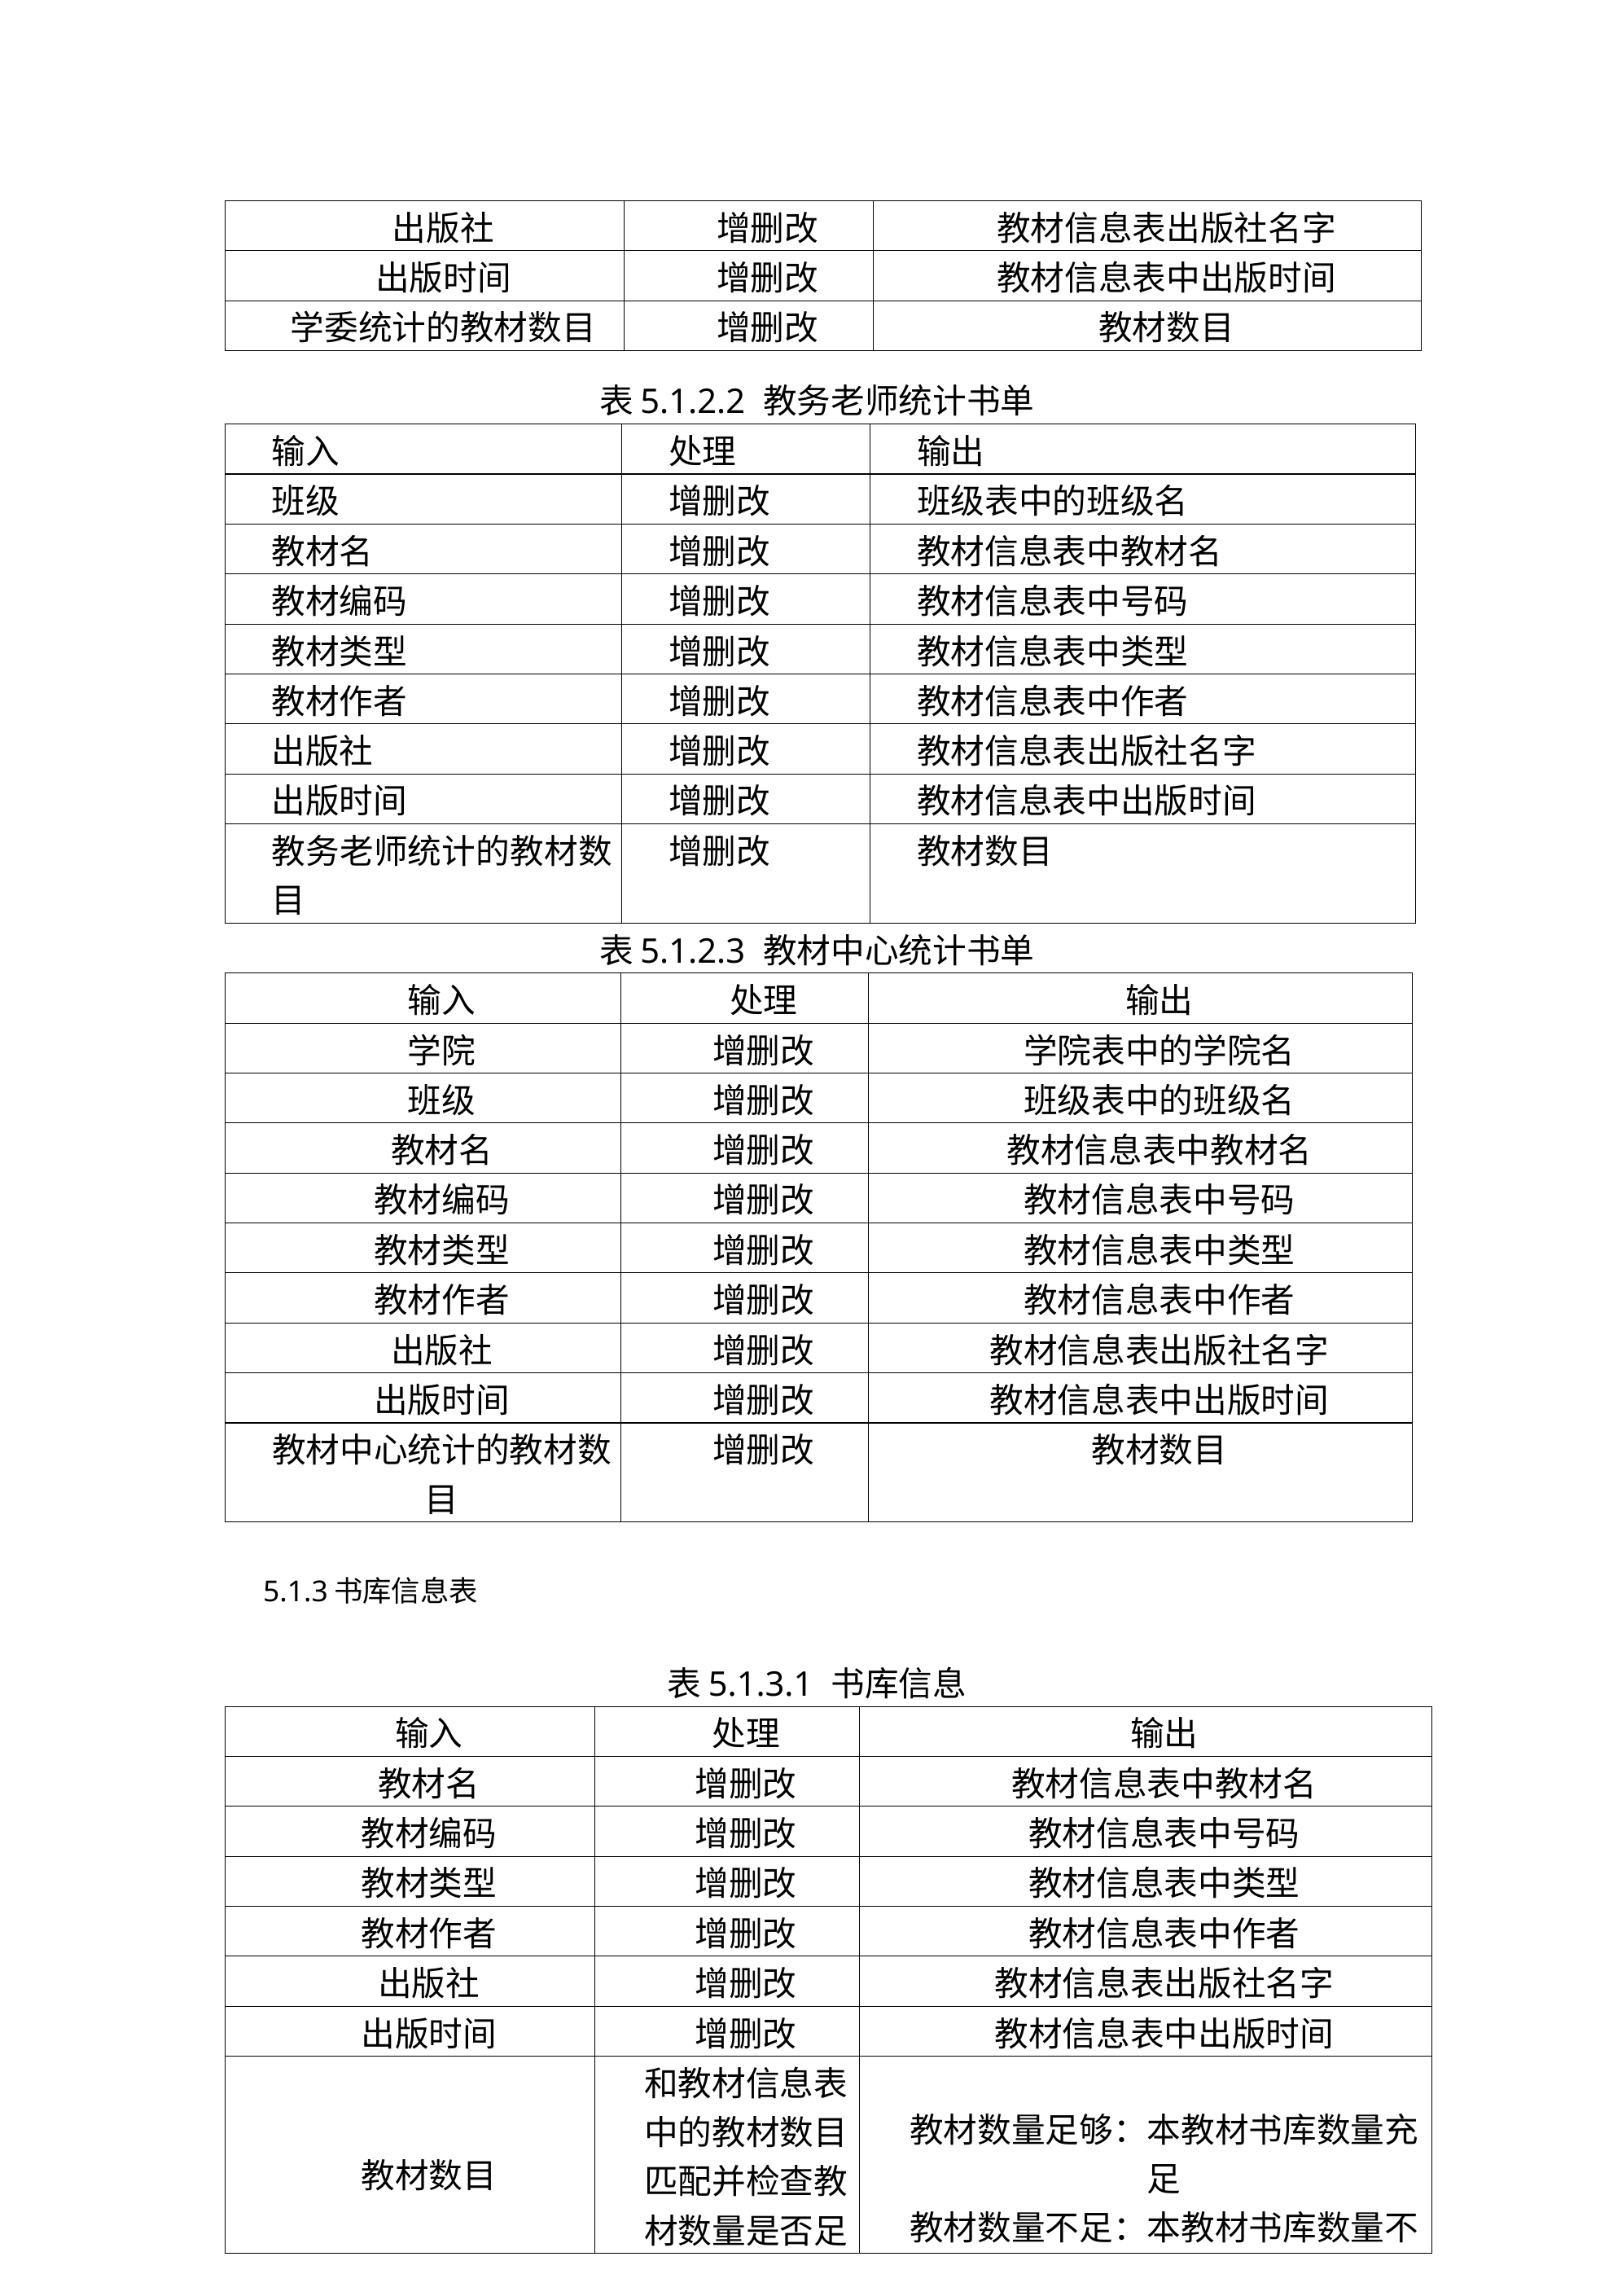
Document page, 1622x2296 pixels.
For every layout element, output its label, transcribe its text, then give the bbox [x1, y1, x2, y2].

table_cell 教材信息表中教材名 [870, 525, 1415, 573]
table_cell 教材名 [226, 525, 621, 573]
table_cell 教材中心统计的教材数目 [226, 1424, 620, 1521]
table_cell 教材名 [226, 1123, 620, 1172]
table_cell 教材类型 [226, 625, 621, 674]
table_cell 增删改 [625, 251, 873, 300]
table_cell 教材信息表出版社名字 [860, 1956, 1431, 2006]
table_cell 增删改 [622, 625, 870, 674]
table_cell 出版社 [226, 1956, 594, 2006]
table_cell 增删改 [595, 1757, 859, 1806]
table_cell 增删改 [622, 574, 870, 624]
text 5.1.3书库信息表 [234, 1569, 1400, 1610]
table_cell 学委统计的教材数目 [226, 301, 624, 350]
table_cell 教材信息表中号码 [869, 1174, 1412, 1223]
table_cell 学院 [226, 1024, 620, 1073]
table_header 输入 [226, 424, 621, 473]
table_cell 教材数目 [226, 2057, 594, 2253]
table_cell 教材作者 [226, 674, 621, 723]
table_cell 学院表中的学院名 [869, 1024, 1412, 1073]
table_cell 教材信息表中出版时间 [869, 1373, 1412, 1422]
table_cell 教材信息表中类型 [870, 625, 1415, 674]
table_cell 教材类型 [226, 1857, 594, 1906]
table_cell 教材编码 [226, 574, 621, 624]
table_cell 增删改 [621, 1373, 868, 1422]
table_cell 教材名 [226, 1757, 594, 1806]
table_header 输出 [869, 973, 1412, 1023]
table_cell 增删改 [622, 475, 870, 524]
text 表5.1.3.1 书库信息 [234, 1657, 1400, 1706]
table_cell 教材编码 [226, 1807, 594, 1855]
table_cell 增删改 [595, 1807, 859, 1855]
table_cell 教材信息表出版社名字 [869, 1324, 1412, 1372]
table_header 处理 [621, 973, 868, 1023]
table_cell 出版社 [226, 724, 621, 773]
table_cell 教材作者 [226, 1907, 594, 1956]
table_cell 教材类型 [226, 1223, 620, 1272]
table_cell 教材信息表中作者 [860, 1907, 1431, 1956]
table_cell 增删改 [595, 1907, 859, 1956]
table_cell 教材信息表中出版时间 [874, 251, 1421, 300]
table_cell 出版时间 [226, 251, 624, 300]
table_cell 班级 [226, 475, 621, 524]
table_cell 教材信息表中作者 [870, 674, 1415, 723]
table_cell 教材信息表中类型 [869, 1223, 1412, 1272]
table_cell 增删改 [625, 301, 873, 350]
table_cell 教材信息表中号码 [870, 574, 1415, 624]
table_cell 教材信息表中号码 [860, 1807, 1431, 1855]
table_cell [595, 2057, 859, 2253]
table_cell 教务老师统计的教材数目 [226, 824, 621, 923]
table_cell 出版社 [226, 1324, 620, 1372]
table_header 处理 [595, 1707, 859, 1756]
table_cell 增删改 [595, 2007, 859, 2056]
table_cell 教材信息表中教材名 [860, 1757, 1431, 1806]
table_cell 增删改 [621, 1424, 868, 1521]
table_cell 增删改 [621, 1073, 868, 1122]
table_header 处理 [622, 424, 870, 473]
table_cell 教材作者 [226, 1273, 620, 1323]
table_cell 增删改 [622, 775, 870, 823]
table_cell 班级表中的班级名 [869, 1073, 1412, 1122]
table_cell 教材信息表中类型 [860, 1857, 1431, 1906]
table_cell 增删改 [595, 1956, 859, 2006]
table_cell 教材信息表出版社名字 [874, 201, 1421, 250]
table_cell 教材数目 [874, 301, 1421, 350]
table_cell 增删改 [622, 724, 870, 773]
table_cell 增删改 [622, 824, 870, 923]
table_cell 增删改 [622, 674, 870, 723]
table_header 输出 [870, 424, 1415, 473]
table_cell 增删改 [622, 525, 870, 573]
table_cell 增删改 [621, 1273, 868, 1323]
table_cell 出版时间 [226, 2007, 594, 2056]
table_cell 教材数目 [870, 824, 1415, 923]
text 表5.1.2.3 教材中心统计书单 [234, 924, 1400, 972]
table_header 输出 [860, 1707, 1431, 1756]
table_cell 增删改 [621, 1324, 868, 1372]
table_cell 教材信息表中出版时间 [860, 2007, 1431, 2056]
table_cell 班级 [226, 1073, 620, 1122]
table_cell 增删改 [621, 1024, 868, 1073]
table_cell 教材信息表中教材名 [869, 1123, 1412, 1172]
text 表5.1.2.2 教务老师统计书单 [234, 374, 1400, 424]
table_cell 教材数目 [869, 1424, 1412, 1521]
table_cell 出版社 [226, 201, 624, 250]
table_cell 增删改 [621, 1223, 868, 1272]
table_cell 教材信息表中出版时间 [870, 775, 1415, 823]
table_cell 增删改 [621, 1174, 868, 1223]
table_cell 增删改 [595, 1857, 859, 1906]
table_cell 出版时间 [226, 1373, 620, 1422]
table_cell 班级表中的班级名 [870, 475, 1415, 524]
table_cell 增删改 [621, 1123, 868, 1172]
table_header 输入 [226, 1707, 594, 1756]
table_cell 出版时间 [226, 775, 621, 823]
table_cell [860, 2057, 1431, 2253]
table_cell 教材信息表出版社名字 [870, 724, 1415, 773]
table_header 输入 [226, 973, 620, 1023]
table_cell 教材编码 [226, 1174, 620, 1223]
table_cell 增删改 [625, 201, 873, 250]
table_cell 教材信息表中作者 [869, 1273, 1412, 1323]
